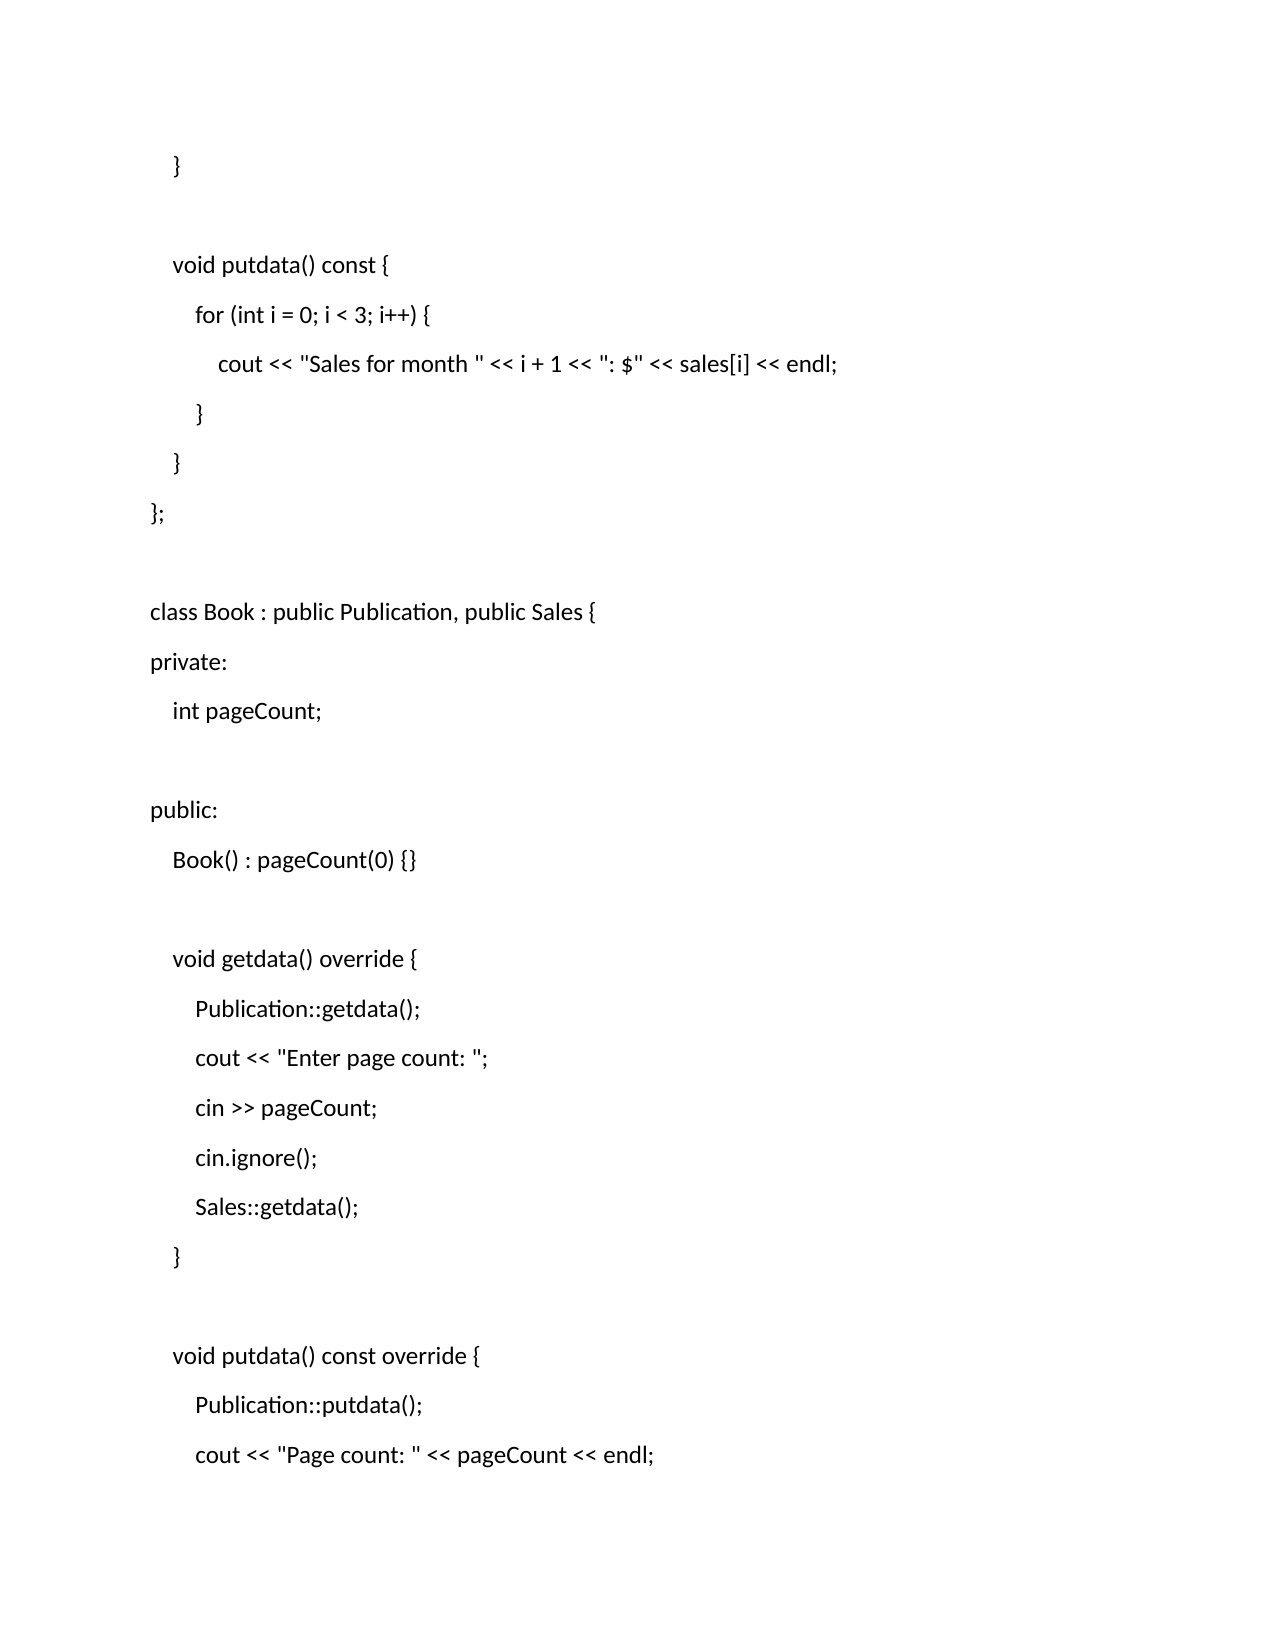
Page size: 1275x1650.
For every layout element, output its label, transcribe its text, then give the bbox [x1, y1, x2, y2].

text Publication::putdata(); [150, 1389, 1125, 1420]
text for (int i = 0; i < 3; i++) { [150, 299, 1125, 329]
text int pageCount; [150, 695, 1125, 726]
text cout << "Page count: " << pageCount << endl; [150, 1439, 1125, 1470]
text class Book : public Publication, public Sales { [150, 596, 1125, 627]
text cout << "Sales for month " << i + 1 << ": $" << sales[i] << endl; [150, 348, 1125, 379]
text Book() : pageCount(0) {} [150, 844, 1125, 875]
text } [150, 150, 1125, 181]
text cout << "Enter page count: "; [150, 1042, 1125, 1073]
text cin.ignore(); [150, 1142, 1125, 1172]
text void putdata() const { [150, 249, 1125, 280]
text void putdata() const override { [150, 1340, 1125, 1371]
text Sales::getdata(); [150, 1191, 1125, 1222]
text } [150, 1241, 1125, 1271]
text Publication::getdata(); [150, 993, 1125, 1023]
text public: [150, 794, 1125, 825]
text }; [150, 497, 1125, 528]
text cin >> pageCount; [150, 1092, 1125, 1123]
text void getdata() override { [150, 943, 1125, 974]
text } [150, 447, 1125, 478]
text } [150, 398, 1125, 428]
text private: [150, 646, 1125, 676]
